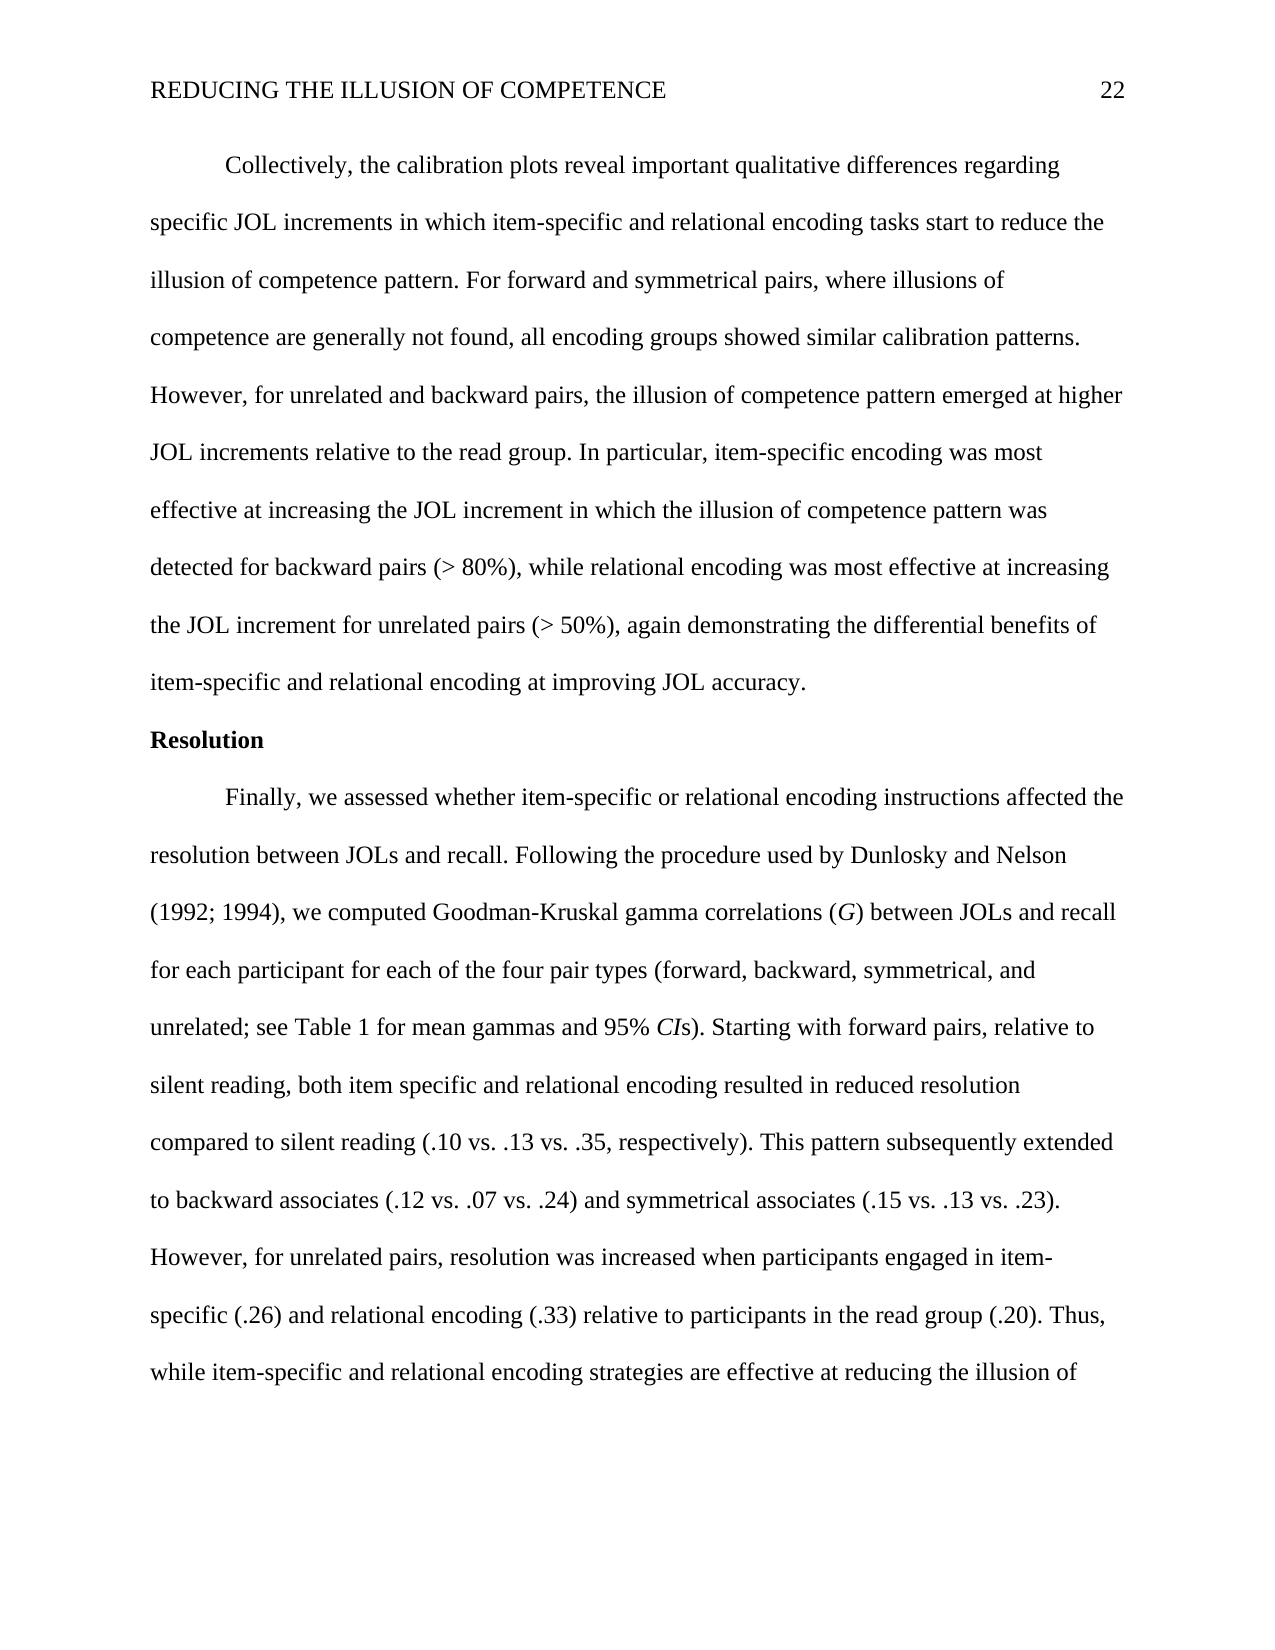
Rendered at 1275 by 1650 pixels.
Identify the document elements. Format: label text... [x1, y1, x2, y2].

text Collectively, the calibration plots reveal important qualitative differences regarding specific JOL increments in which item-specific and relational encoding tasks start to reduce the illusion of competence pattern. For forward and symmetrical pairs, where illusions of competence are generally not found, all encoding groups showed similar calibration patterns. However, for unrelated and backward pairs, the illusion of competence pattern emerged at higher JOL increments relative to the read group. In particular, item-specific encoding was most effective at increasing the JOL increment in which the illusion of competence pattern was detected for backward pairs (> 80%), while relational encoding was most effective at increasing the JOL increment for unrelated pairs (> 50%), again demonstrating the differential benefits of item-specific and relational encoding at improving JOL accuracy. [150, 150, 1125, 696]
text Resolution [150, 725, 1125, 754]
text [150, 782, 1125, 1386]
